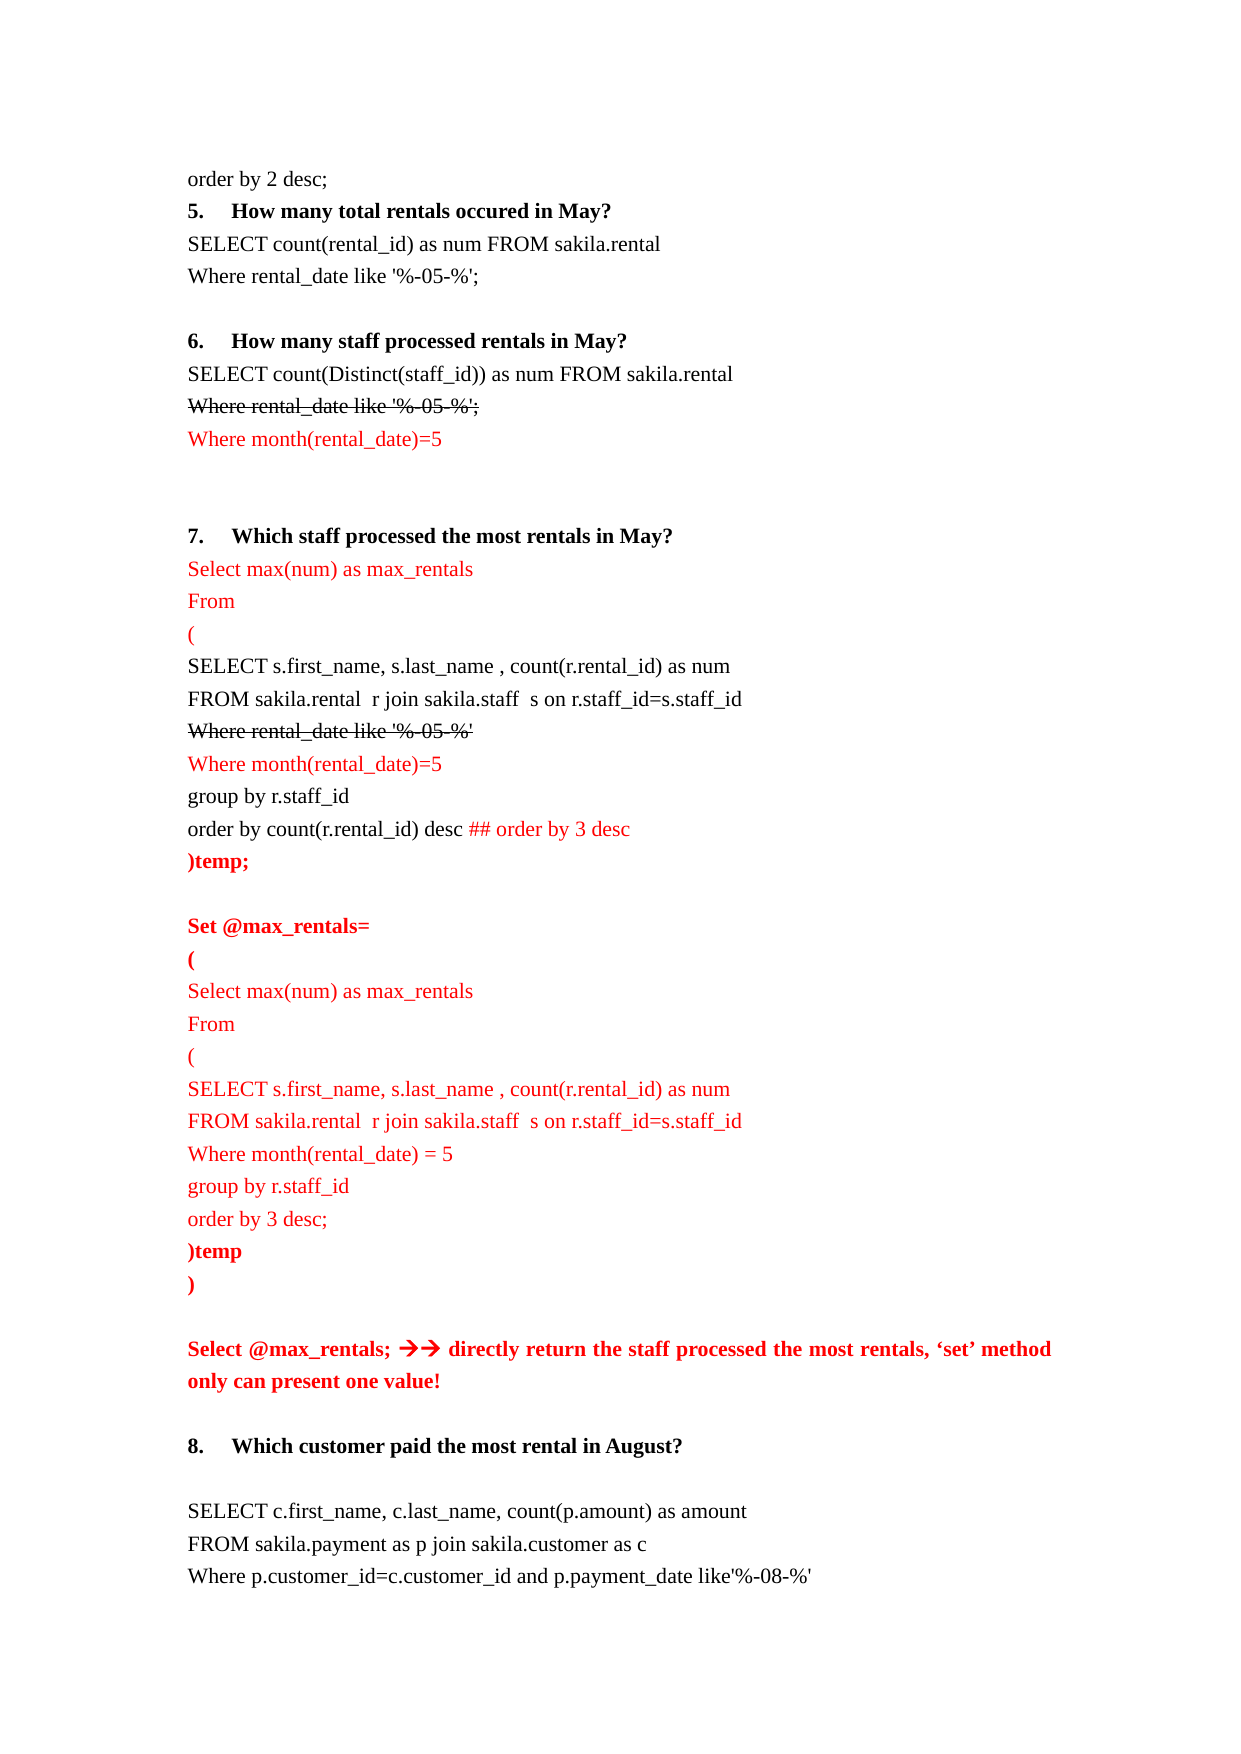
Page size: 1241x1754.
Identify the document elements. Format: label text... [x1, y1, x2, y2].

text Select @max_rentals; directly return the staff processed the most rentals, ‘set’ method only can present one value! [187, 1332, 1053, 1397]
text order by count(r.rental_id) desc ## order by 3 desc [187, 812, 1053, 844]
text group by r.staff_id [187, 1169, 1053, 1202]
text Where rental_date like '%-05-%' [187, 714, 1053, 747]
list Which staff processed the most rentals in May? [187, 519, 1053, 552]
list How many staff processed rentals in May? [187, 324, 1053, 357]
text group by r.staff_id [187, 779, 1053, 812]
text Set @max_rentals= [187, 909, 1053, 942]
text From [187, 1007, 1053, 1039]
text Where month(rental_date)=5 [187, 747, 1053, 779]
text SELECT s.first_name, s.last_name , count(r.rental_id) as num [187, 1072, 1053, 1104]
text FROM sakila.payment as p join sakila.customer as c [187, 1527, 1053, 1559]
text ( [187, 942, 1053, 974]
text FROM sakila.rental r join sakila.staff s on r.staff_id=s.staff_id [187, 682, 1053, 714]
text ( [187, 617, 1053, 649]
text From [187, 584, 1053, 617]
text Where rental_date like '%-05-%'; [187, 389, 1053, 422]
text ( [187, 1039, 1053, 1072]
text )temp [187, 1234, 1053, 1267]
text order by 2 desc; [187, 162, 1053, 194]
text )temp; [187, 844, 1053, 877]
text FROM sakila.rental r join sakila.staff s on r.staff_id=s.staff_id [187, 1104, 1053, 1137]
text Where month(rental_date)=5 [187, 422, 1053, 454]
list Which customer paid the most rental in August? [187, 1429, 1053, 1462]
text Where month(rental_date) = 5 [187, 1137, 1053, 1169]
text order by 3 desc; [187, 1202, 1053, 1234]
text SELECT c.first_name, c.last_name, count(p.amount) as amount [187, 1494, 1053, 1527]
text SELECT s.first_name, s.last_name , count(r.rental_id) as num [187, 649, 1053, 682]
text Where p.customer_id=c.customer_id and p.payment_date like'%-08-%' [187, 1559, 1053, 1592]
text Select max(num) as max_rentals [187, 974, 1053, 1007]
text SELECT count(rental_id) as num FROM sakila.rental [187, 227, 1053, 259]
text SELECT count(Distinct(staff_id)) as num FROM sakila.rental [187, 357, 1053, 389]
list How many total rentals occured in May? [187, 194, 1053, 227]
text Select max(num) as max_rentals [187, 552, 1053, 584]
text Where rental_date like '%-05-%'; [187, 259, 1053, 292]
text ) [187, 1267, 1053, 1299]
